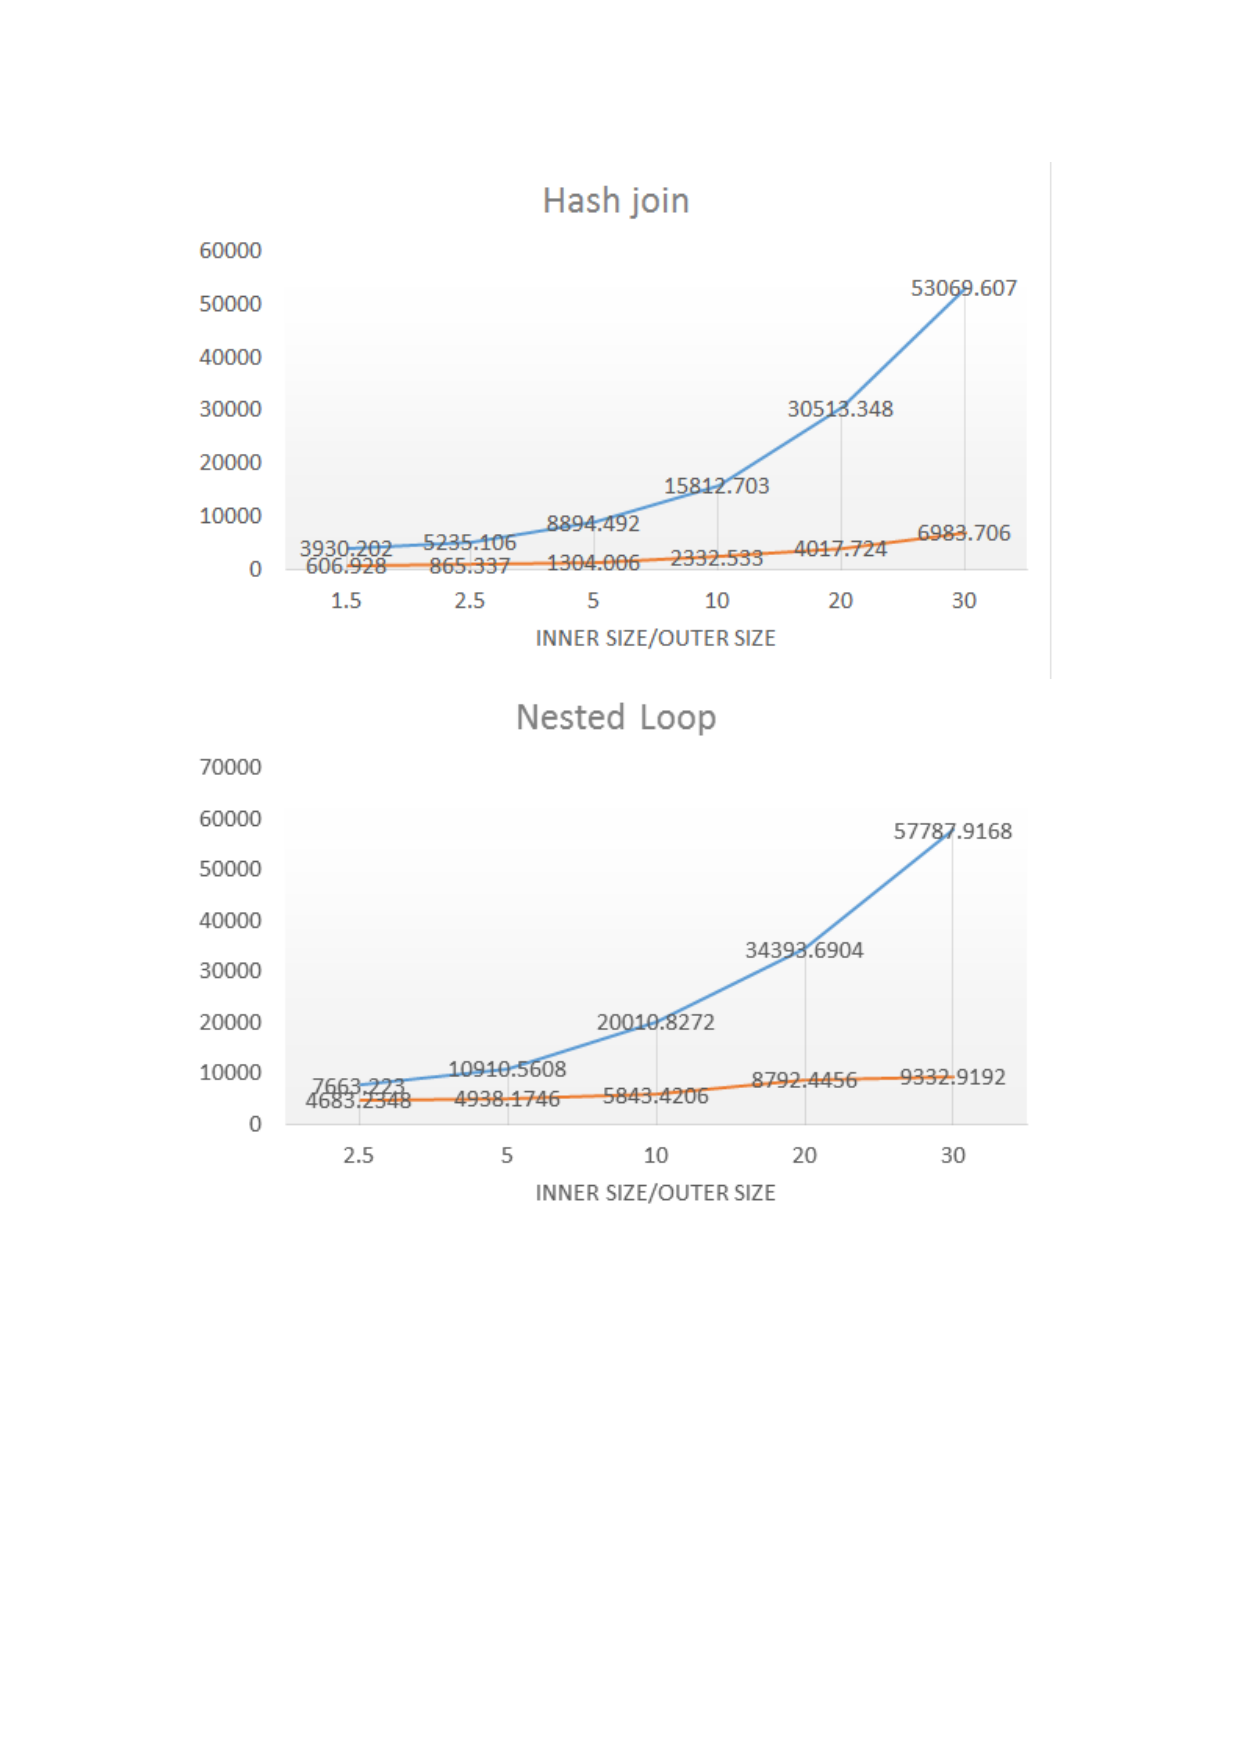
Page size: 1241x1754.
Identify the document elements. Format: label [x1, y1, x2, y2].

picture [187, 682, 1049, 1232]
text [187, 162, 1053, 1234]
picture [187, 162, 1052, 679]
